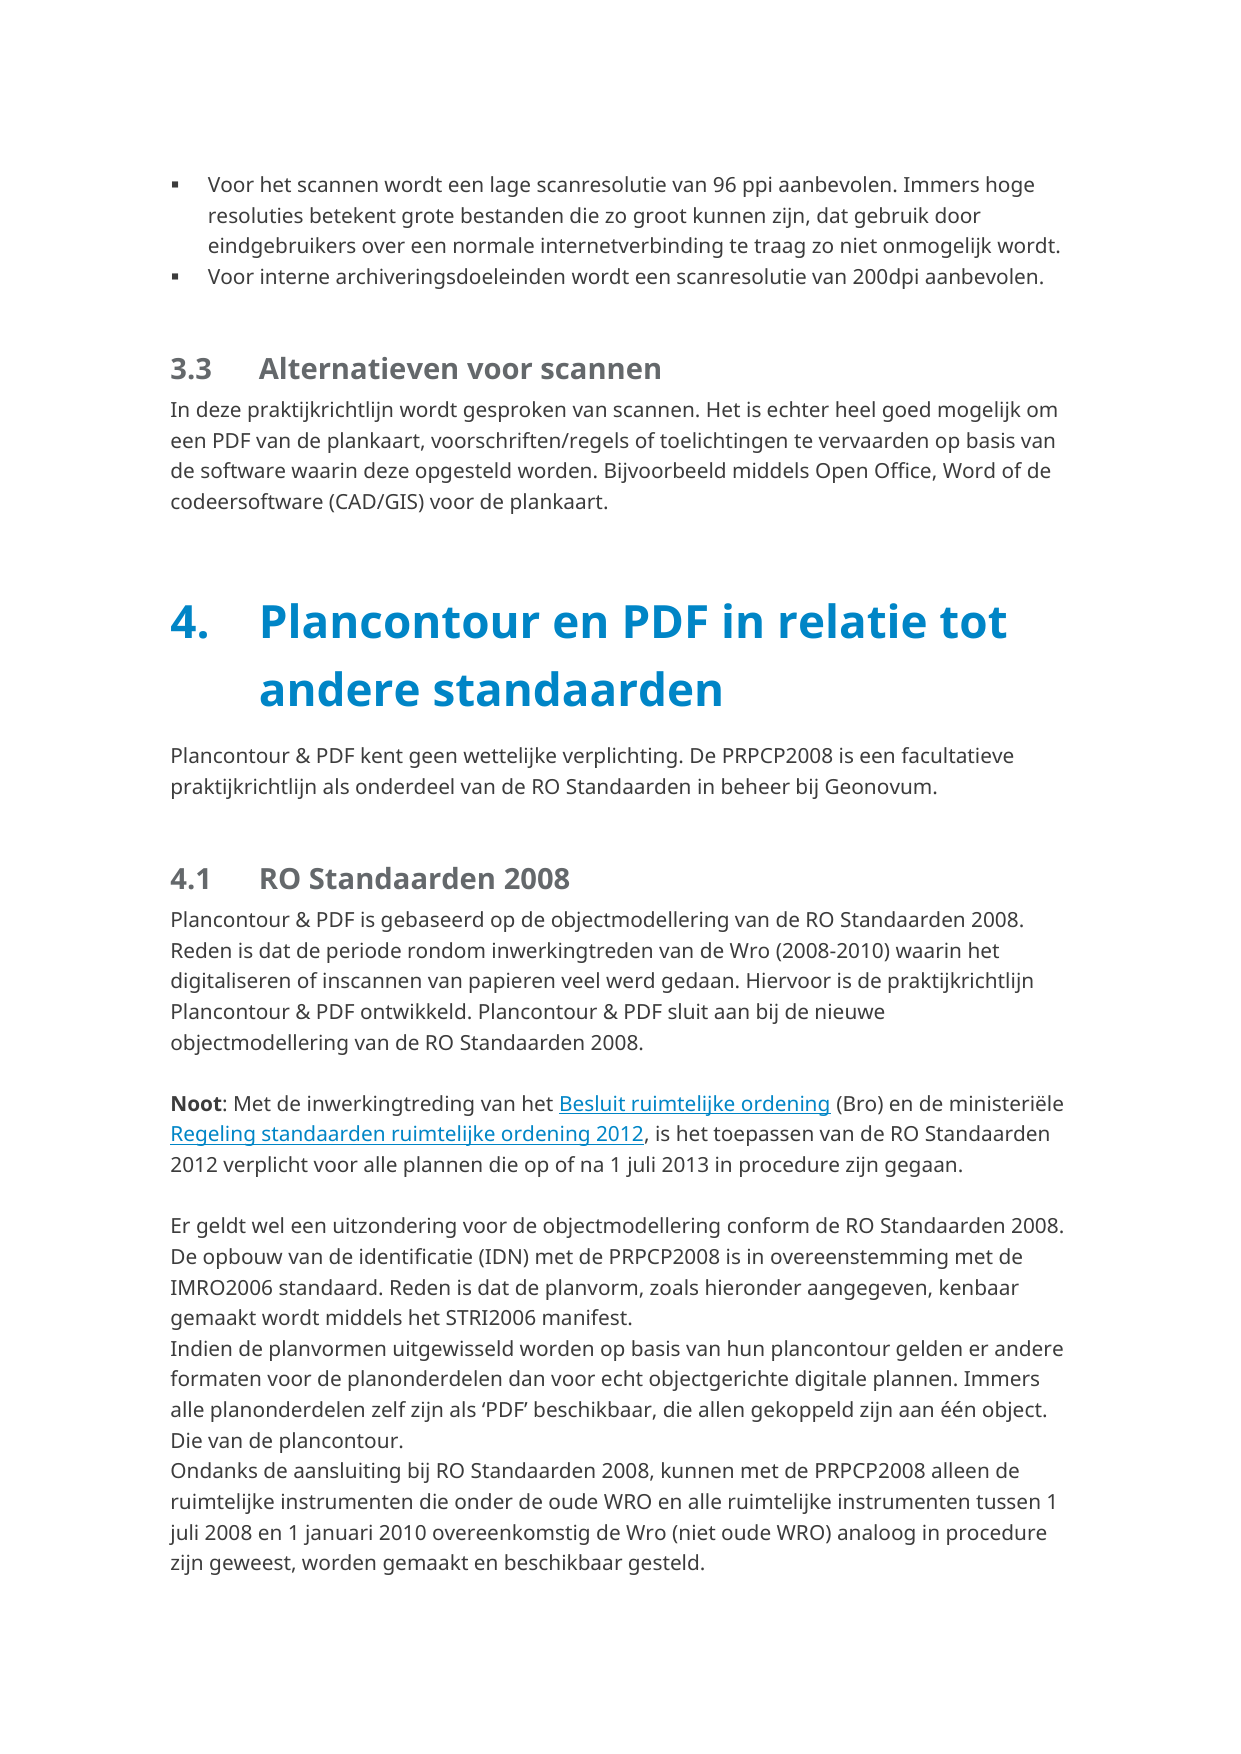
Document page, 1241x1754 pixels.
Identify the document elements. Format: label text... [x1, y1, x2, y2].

subtitle RO Standaarden 2008 [170, 858, 1070, 898]
subtitle Plancontour en PDF in relatie tot andere standaarden [170, 590, 1070, 720]
list Voor het scannen wordt een lage scanresolutie van 96 ppi aanbevolen. Immers hoge resoluties betekent grote bestanden die zo groot kunnen zijn, dat gebruik door eindgebruikers over een normale internetverbinding te traag zo niet onmogelijk wordt. [170, 170, 1070, 260]
list Voor interne archiveringsdoeleinden wordt een scanresolutie van 200dpi aanbevolen. [170, 262, 1070, 290]
text Er geldt wel een uitzondering voor de objectmodellering conform de RO Standaarden 2008. De opbouw van de identificatie (IDN) met de PRPCP2008 is in overeenstemming met de IMRO2006 standaard. Reden is dat de planvorm, zoals hieronder aangegeven, kenbaar gemaakt wordt middels het STRI2006 manifest. [170, 1211, 1070, 1332]
text In deze praktijkrichtlijn wordt gesproken van scannen. Het is echter heel goed mogelijk om een PDF van de plankaart, voorschriften/regels of toelichtingen te vervaarden op basis van de software waarin deze opgesteld worden. Bijvoorbeeld middels Open Office, Word of de codeersoftware (CAD/GIS) voor de plankaart. [170, 395, 1070, 516]
text Plancontour & PDF is gebaseerd op de objectmodellering van de RO Standaarden 2008. Reden is dat de periode rondom inwerkingtreden van de Wro (2008-2010) waarin het digitaliseren of inscannen van papieren veel werd gedaan. Hiervoor is de praktijkrichtlijn Plancontour & PDF ontwikkeld. Plancontour & PDF sluit aan bij de nieuwe objectmodellering van de RO Standaarden 2008. [170, 905, 1070, 1056]
subtitle Alternatieven voor scannen [170, 348, 1070, 388]
text Indien de planvormen uitgewisseld worden op basis van hun plancontour gelden er andere formaten voor de planonderdelen dan voor echt objectgerichte digitale plannen. Immers alle planonderdelen zelf zijn als ‘PDF’ beschikbaar, die allen gekoppeld zijn aan één object. Die van de plancontour. [170, 1334, 1070, 1454]
text Noot: Met de inwerkingtreding van het Besluit ruimtelijke ordening (Bro) en de ministeriële Regeling standaarden ruimtelijke ordening 2012, is het toepassen van de RO Standaarden 2012 verplicht voor alle plannen die op of na 1 juli 2013 in procedure zijn gegaan. [170, 1089, 1070, 1178]
text Ondanks de aansluiting bij RO Standaarden 2008, kunnen met de PRPCP2008 alleen de ruimtelijke instrumenten die onder de oude WRO en alle ruimtelijke instrumenten tussen 1 juli 2008 en 1 januari 2010 overeenkomstig de Wro (niet oude WRO) analoog in procedure zijn geweest, worden gemaakt en beschikbaar gesteld. [170, 1456, 1070, 1577]
text Plancontour & PDF kent geen wettelijke verplichting. De PRPCP2008 is een facultatieve praktijkrichtlijn als onderdeel van de RO Standaarden in beheer bij Geonovum. [170, 741, 1070, 800]
